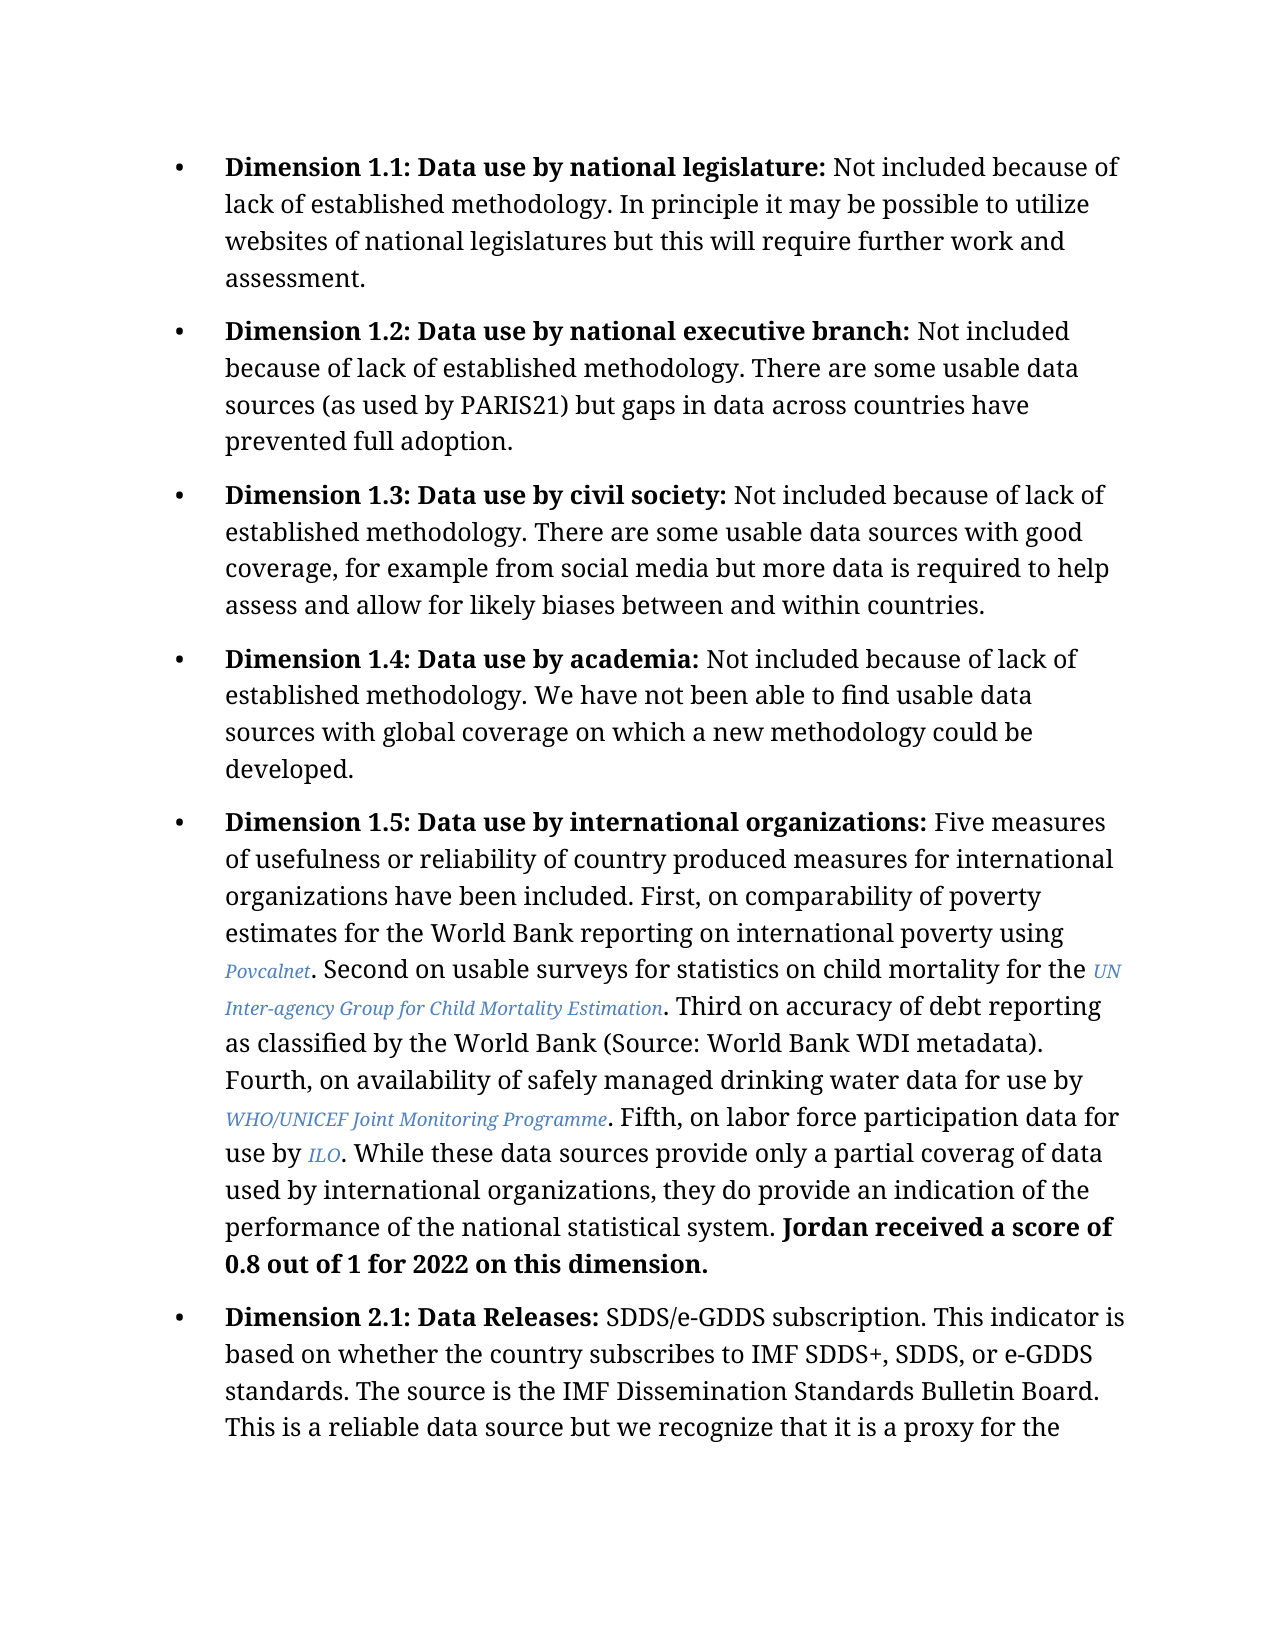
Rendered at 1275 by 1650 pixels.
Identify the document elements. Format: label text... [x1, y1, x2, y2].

list Dimension 1.3: Data use by civil society: Not included because of lack of established methodology. There are some usable data sources with good coverage, for example from social media but more data is required to help assess and allow for likely biases between and within countries. [175, 477, 1125, 622]
list Dimension 1.4: Data use by academia: Not included because of lack of established methodology. We have not been able to find usable data sources with global coverage on which a new methodology could be developed. [175, 641, 1125, 786]
list Dimension 1.1: Data use by national legislature: Not included because of lack of established methodology. In principle it may be possible to utilize websites of national legislatures but this will require further work and assessment. [175, 150, 1125, 294]
list Dimension 1.2: Data use by national executive branch: Not included because of lack of established methodology. There are some usable data sources (as used by PARIS21) but gaps in data across countries have prevented full adoption. [175, 314, 1125, 458]
list Dimension 1.5: Data use by international organizations: Five measures of usefulness or reliability of country produced measures for international organizations have been included. First, on comparability of poverty estimates for the World Bank reporting on international poverty using Povcalnet. Second on usable surveys for statistics on child mortality for the UN Inter-agency Group for Child Mortality Estimation. Third on accuracy of debt reporting as classified by the World Bank (Source: World Bank WDI metadata). Fourth, on availability of safely managed drinking water data for use by WHO/UNICEF Joint Monitoring Programme. Fifth, on labor force participation data for use by ILO. While these data sources provide only a partial coverag of data used by international organizations, they do provide an indication of the performance of the national statistical system. Jordan received a score of 0.8 out of 1 for 2022 on this dimension. [175, 805, 1125, 1280]
